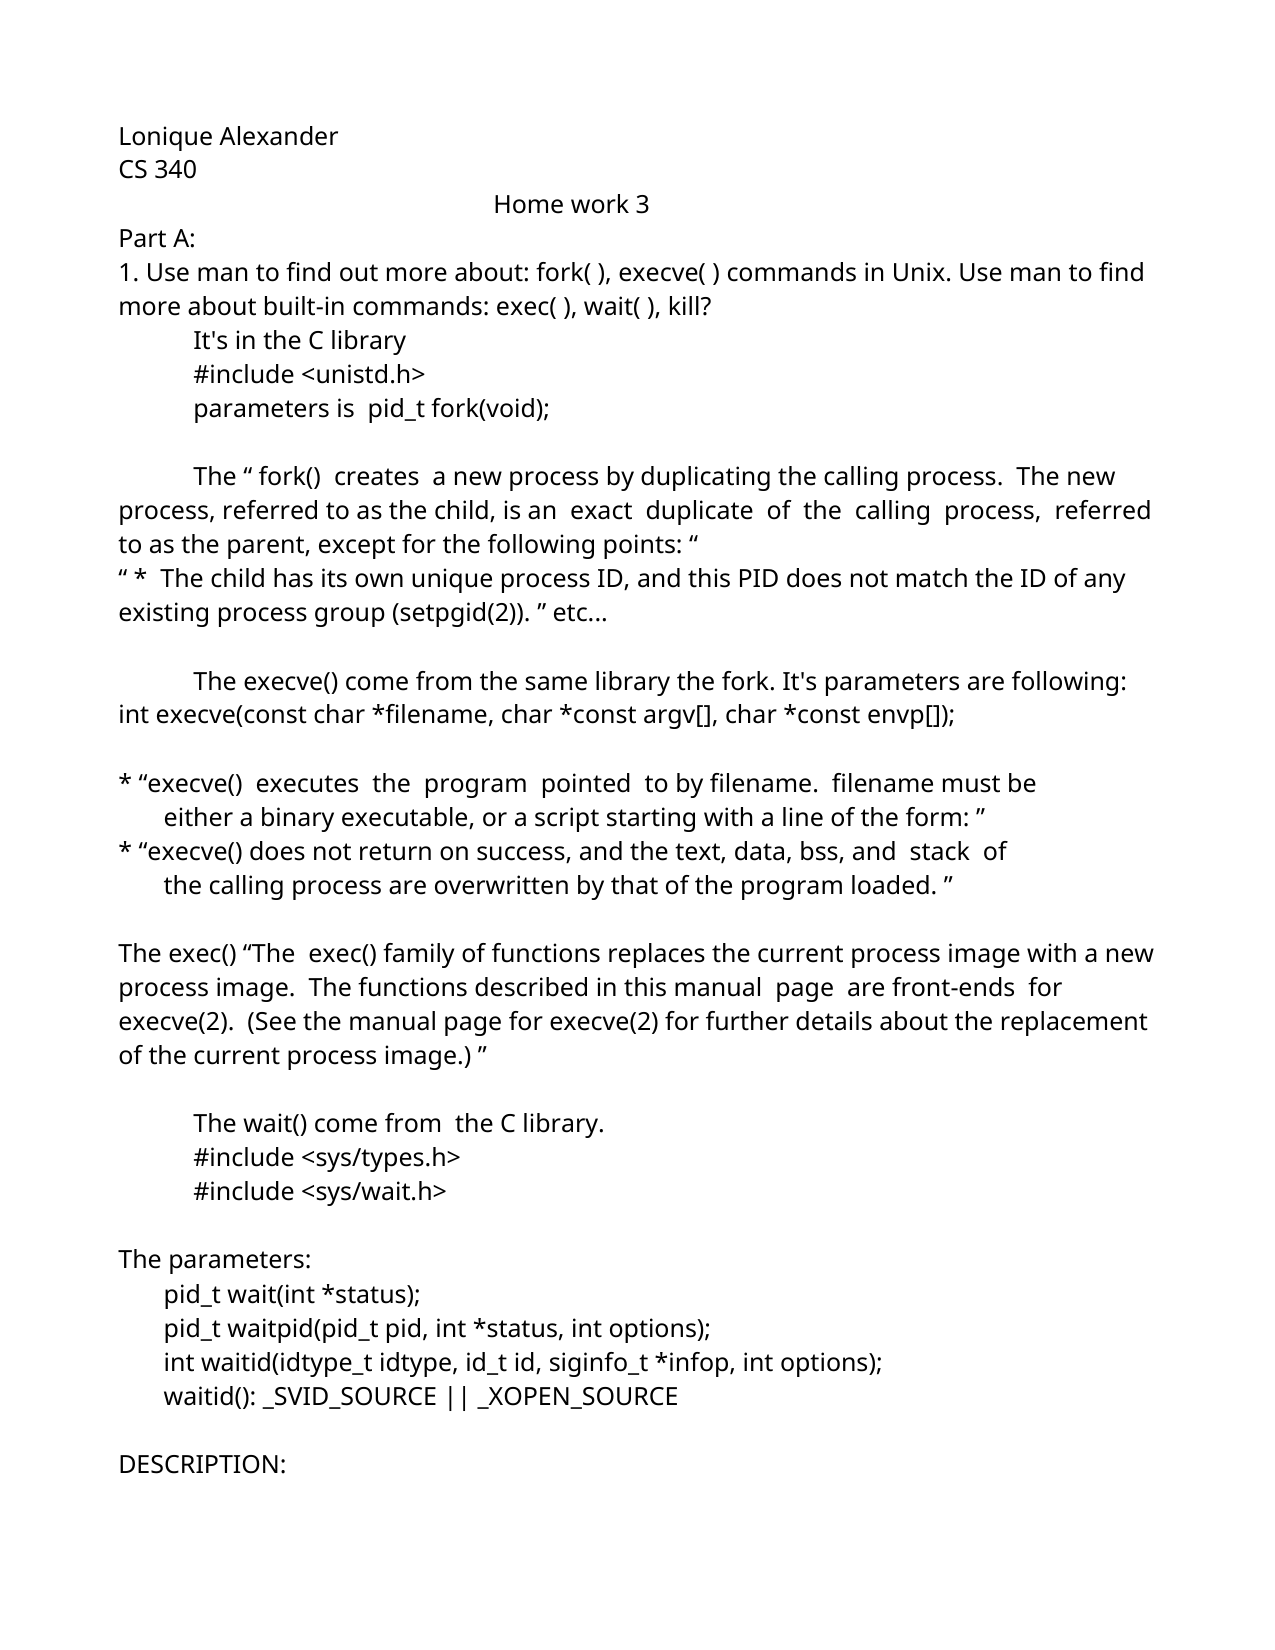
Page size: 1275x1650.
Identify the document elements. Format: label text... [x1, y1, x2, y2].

text #include <sys/wait.h> [118, 1174, 1157, 1208]
text either a binary executable, or a script starting with a line of the form: ” [118, 799, 1157, 833]
text #include <unistd.h> [118, 357, 1157, 391]
text pid_t wait(int *status); [118, 1276, 1157, 1310]
text The execve() come from the same library the fork. It's parameters are following: [118, 663, 1157, 697]
text Home work 3 [118, 186, 1157, 220]
text 1. Use man to find out more about: fork( ), execve( ) commands in Unix. Use man to find more about built-in commands: exec( ), wait( ), kill? [118, 254, 1157, 322]
text The wait() come from the C library. [118, 1106, 1157, 1140]
text The parameters: [118, 1242, 1157, 1276]
text Lonique Alexander [118, 118, 1157, 152]
text DESCRIPTION: [118, 1447, 1157, 1481]
text It's in the C library [118, 322, 1157, 357]
text CS 340 [118, 152, 1157, 186]
text The “ fork() creates a new process by duplicating the calling process. The new process, referred to as the child, is an exact duplicate of the calling process, referred to as the parent, except for the following points: “ [118, 459, 1157, 561]
text #include <sys/types.h> [118, 1140, 1157, 1174]
text The exec() “The exec() family of functions replaces the current process image with a new process image. The functions described in this manual page are front-ends for execve(2). (See the manual page for execve(2) for further details about the replacement of the current process image.) ” [118, 936, 1157, 1072]
text the calling process are overwritten by that of the program loaded. ” [118, 867, 1157, 902]
text int execve(const char *filename, char *const argv[], char *const envp[]); [118, 697, 1157, 731]
text waitid(): _SVID_SOURCE || _XOPEN_SOURCE [118, 1378, 1157, 1412]
text int waitid(idtype_t idtype, id_t id, siginfo_t *infop, int options); [118, 1344, 1157, 1378]
text * “execve() does not return on success, and the text, data, bss, and stack of [118, 833, 1157, 867]
text pid_t waitpid(pid_t pid, int *status, int options); [118, 1310, 1157, 1344]
text parameters is pid_t fork(void); [118, 391, 1157, 425]
text Part A: [118, 220, 1157, 254]
text “ * The child has its own unique process ID, and this PID does not match the ID of any existing process group (setpgid(2)). ” etc... [118, 561, 1157, 629]
text * “execve() executes the program pointed to by filename. filename must be [118, 765, 1157, 799]
